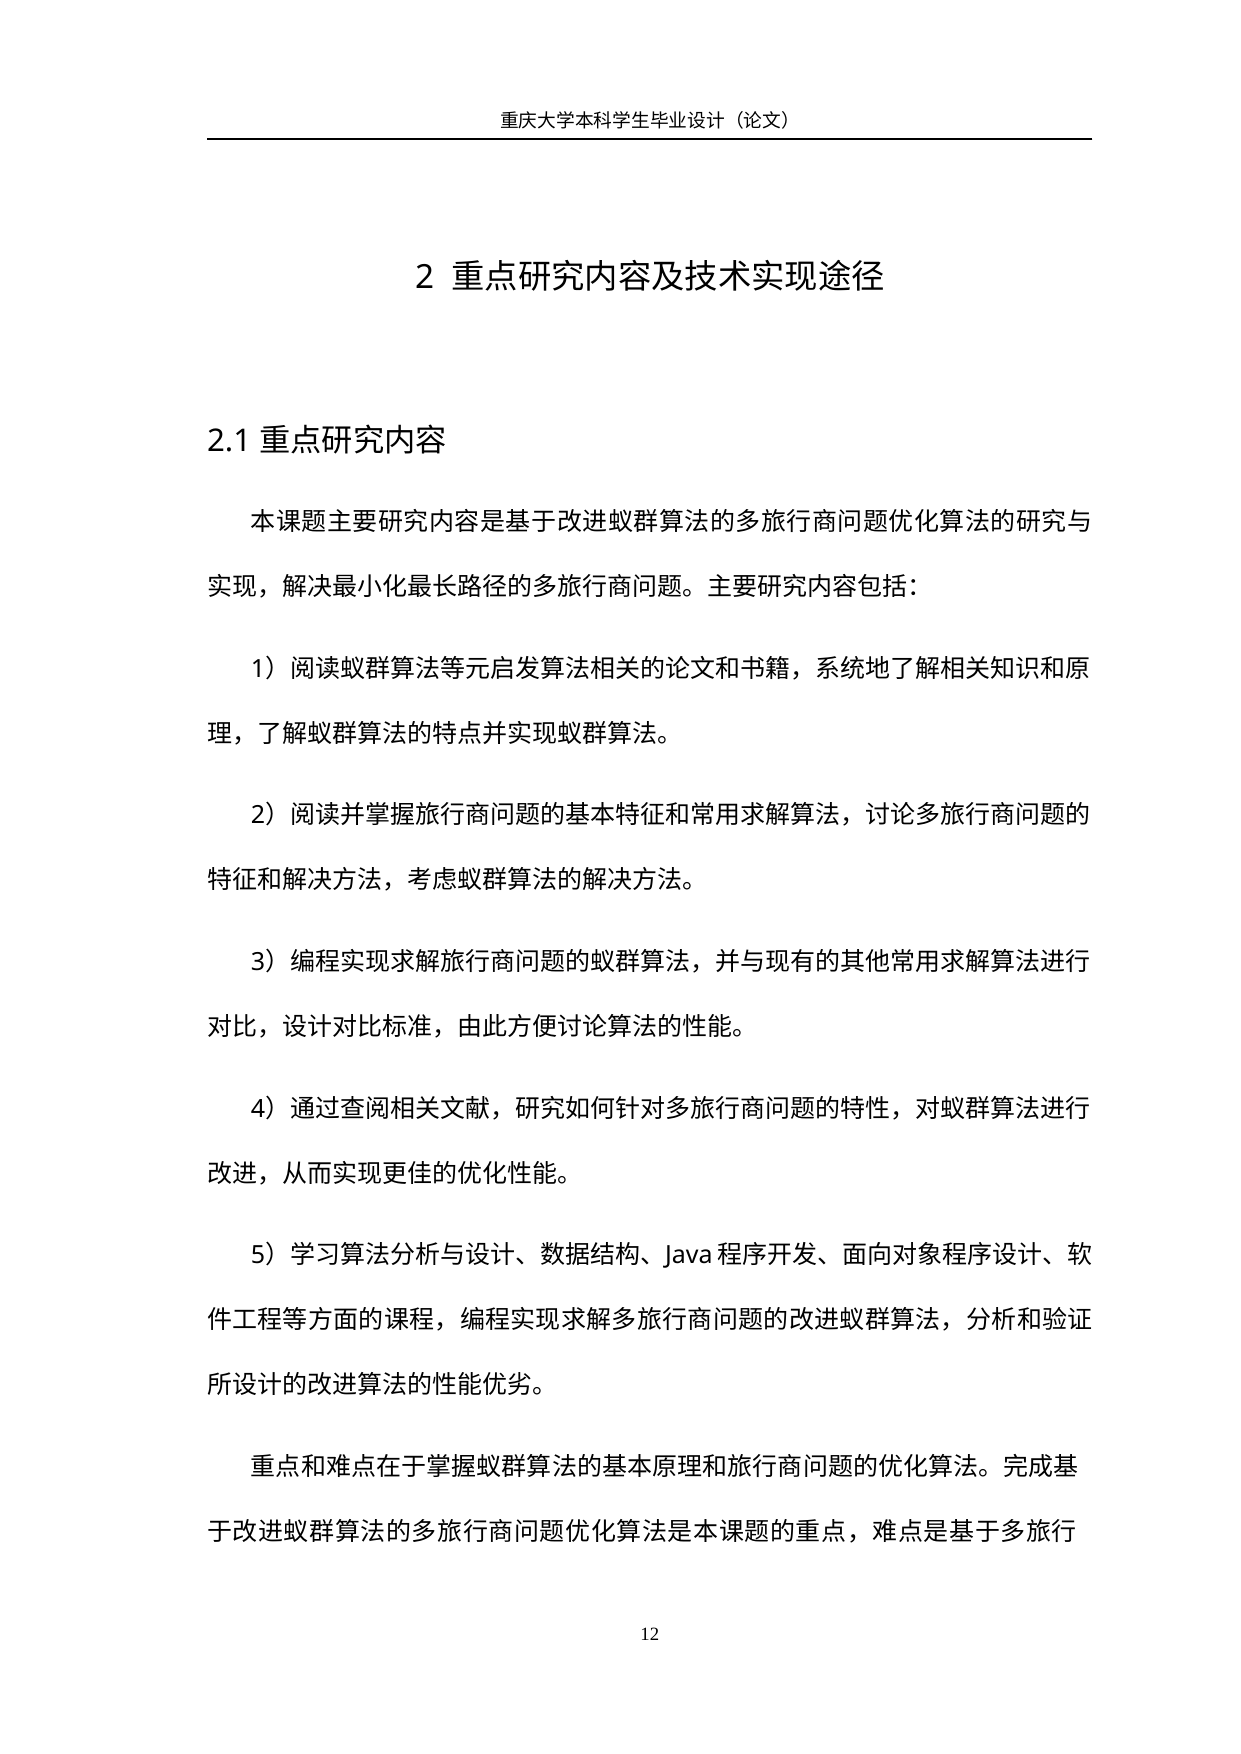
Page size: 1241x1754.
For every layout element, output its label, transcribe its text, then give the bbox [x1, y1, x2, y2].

text 3）编程实现求解旅行商问题的蚁群算法，并与现有的其他常用求解算法进行对比，设计对比标准，由此方便讨论算法的性能。 [207, 927, 1092, 1057]
text 本课题主要研究内容是基于改进蚁群算法的多旅行商问题优化算法的研究与实现，解决最小化最长路径的多旅行商问题。主要研究内容包括： [207, 487, 1092, 617]
text 2.1 重点研究内容 [207, 405, 1092, 470]
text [207, 1432, 1080, 1562]
text 2）阅读并掌握旅行商问题的基本特征和常用求解算法，讨论多旅行商问题的特征和解决方法，考虑蚁群算法的解决方法。 [207, 780, 1092, 910]
text 5）学习算法分析与设计、数据结构、Java程序开发、面向对象程序设计、软件工程等方面的课程，编程实现求解多旅行商问题的改进蚁群算法，分析和验证所设计的改进算法的性能优劣。 [207, 1220, 1092, 1415]
text 2 重点研究内容及技术实现途径 [207, 242, 1092, 307]
text 1）阅读蚁群算法等元启发算法相关的论文和书籍，系统地了解相关知识和原理，了解蚁群算法的特点并实现蚁群算法。 [207, 634, 1092, 764]
text 4）通过查阅相关文献，研究如何针对多旅行商问题的特性，对蚁群算法进行改进，从而实现更佳的优化性能。 [207, 1074, 1092, 1204]
